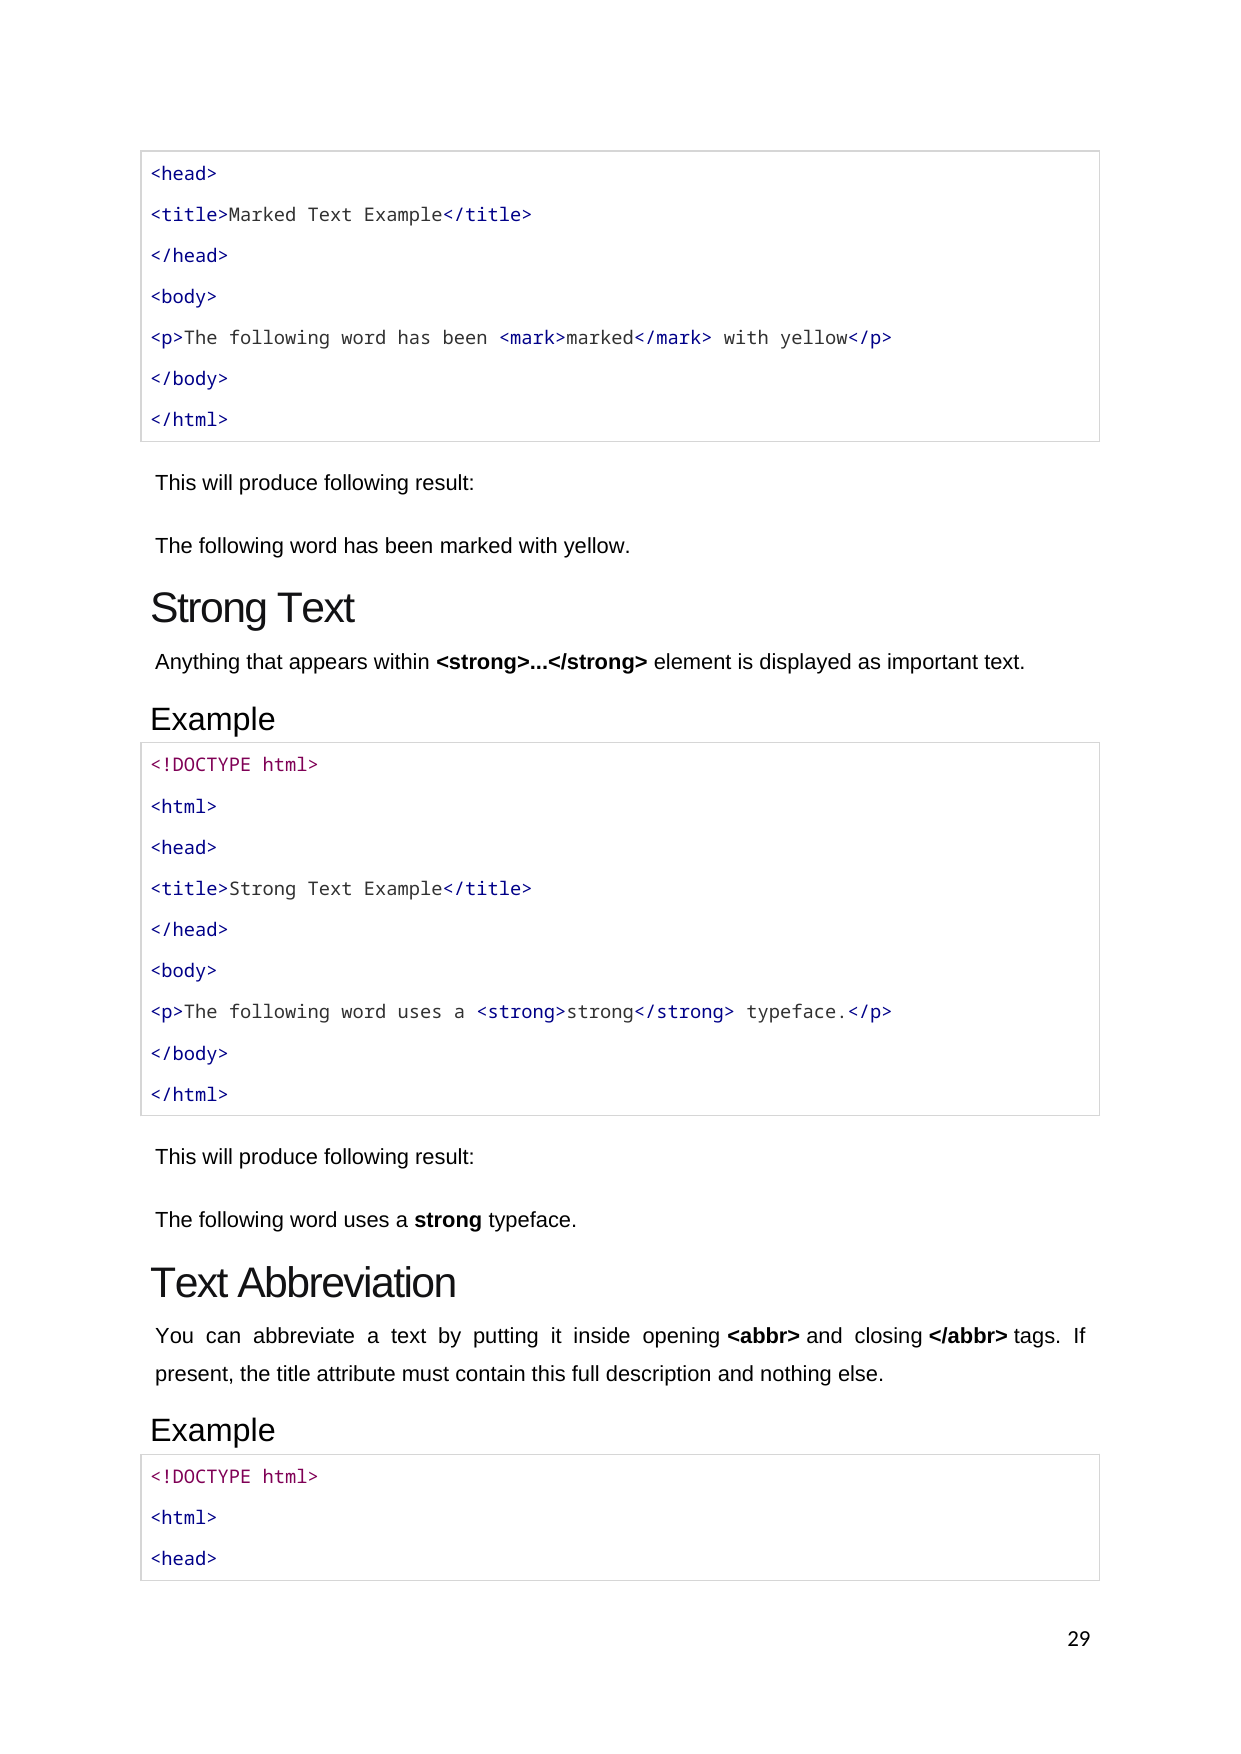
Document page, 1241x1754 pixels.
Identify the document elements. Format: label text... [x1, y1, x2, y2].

text </head> [142, 232, 1099, 268]
text Anything that appears within <strong>...</strong> element is displayed as important text. [155, 637, 1085, 674]
text </body> [142, 1030, 1099, 1065]
text <head> [142, 824, 1099, 859]
text <p>The following word has been <mark>marked</mark> with yellow</p> [142, 314, 1099, 350]
text <p>The following word uses a <strong>strong</strong> typeface.</p> [142, 989, 1099, 1024]
text </body> [142, 356, 1099, 391]
text <head> [142, 152, 1099, 185]
text <html> [142, 783, 1099, 818]
text </html> [142, 397, 1099, 441]
text <title>Marked Text Example</title> [142, 191, 1099, 227]
text The following word uses a strong typeface. [155, 1194, 1085, 1232]
text <body> [142, 273, 1099, 309]
text <title>Strong Text Example</title> [142, 865, 1099, 901]
text </head> [142, 906, 1099, 942]
text <!DOCTYPE html> [142, 743, 1099, 777]
text <head> [142, 1536, 1099, 1580]
text </html> [142, 1071, 1099, 1115]
subtitle Example [150, 699, 1085, 737]
text This will produce following result: [155, 1132, 1085, 1169]
text <html> [142, 1495, 1099, 1530]
text This will produce following result: [155, 458, 1085, 495]
subtitle Text Abbreviation [150, 1257, 1085, 1306]
text You can abbreviate a text by putting it inside opening <abbr> and closing </abbr> tags. If present, the title attribute must contain this full description and nothing else. [155, 1311, 1085, 1386]
text <!DOCTYPE html> [142, 1455, 1099, 1489]
subtitle Example [150, 1411, 1085, 1448]
subtitle Strong Text [150, 583, 1085, 632]
text The following word has been marked with yellow. [155, 520, 1085, 558]
text <body> [142, 948, 1099, 983]
